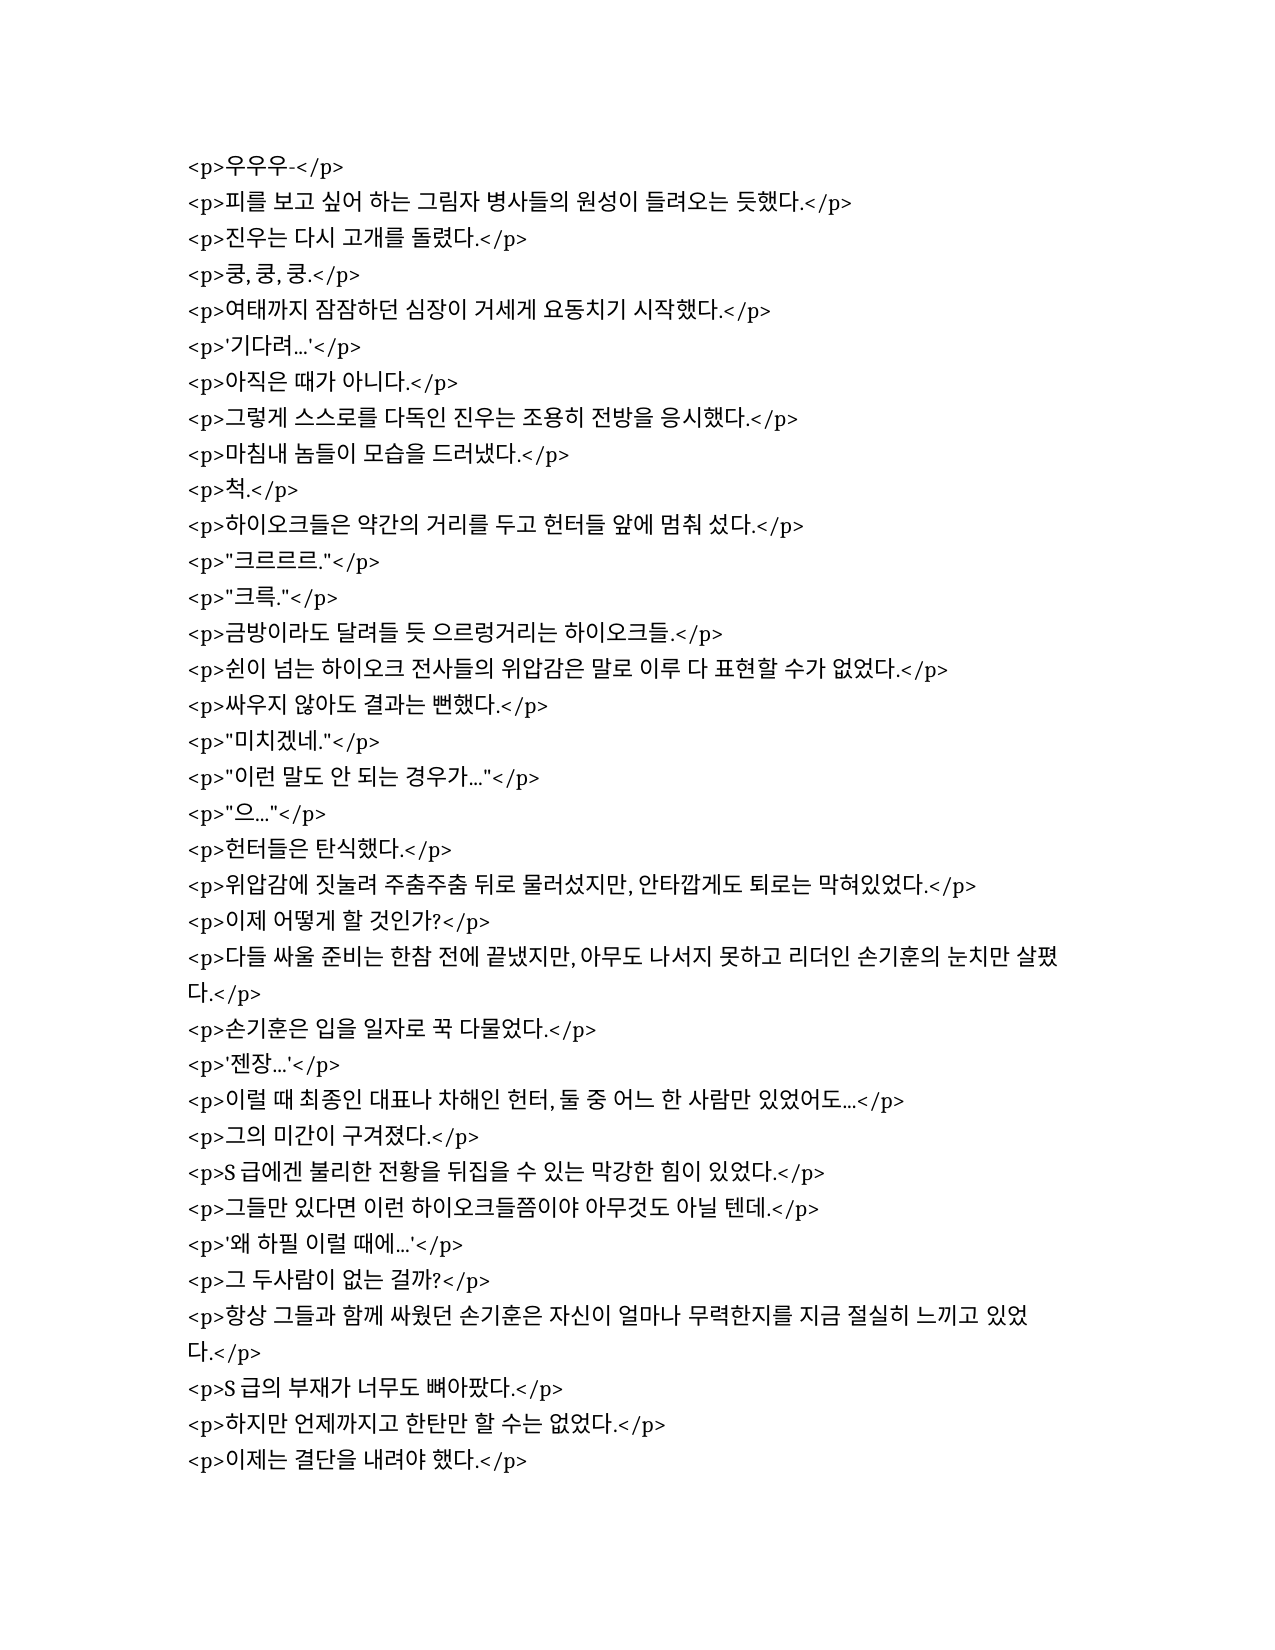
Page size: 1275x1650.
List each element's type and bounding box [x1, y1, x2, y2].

text [187, 150, 1087, 1475]
